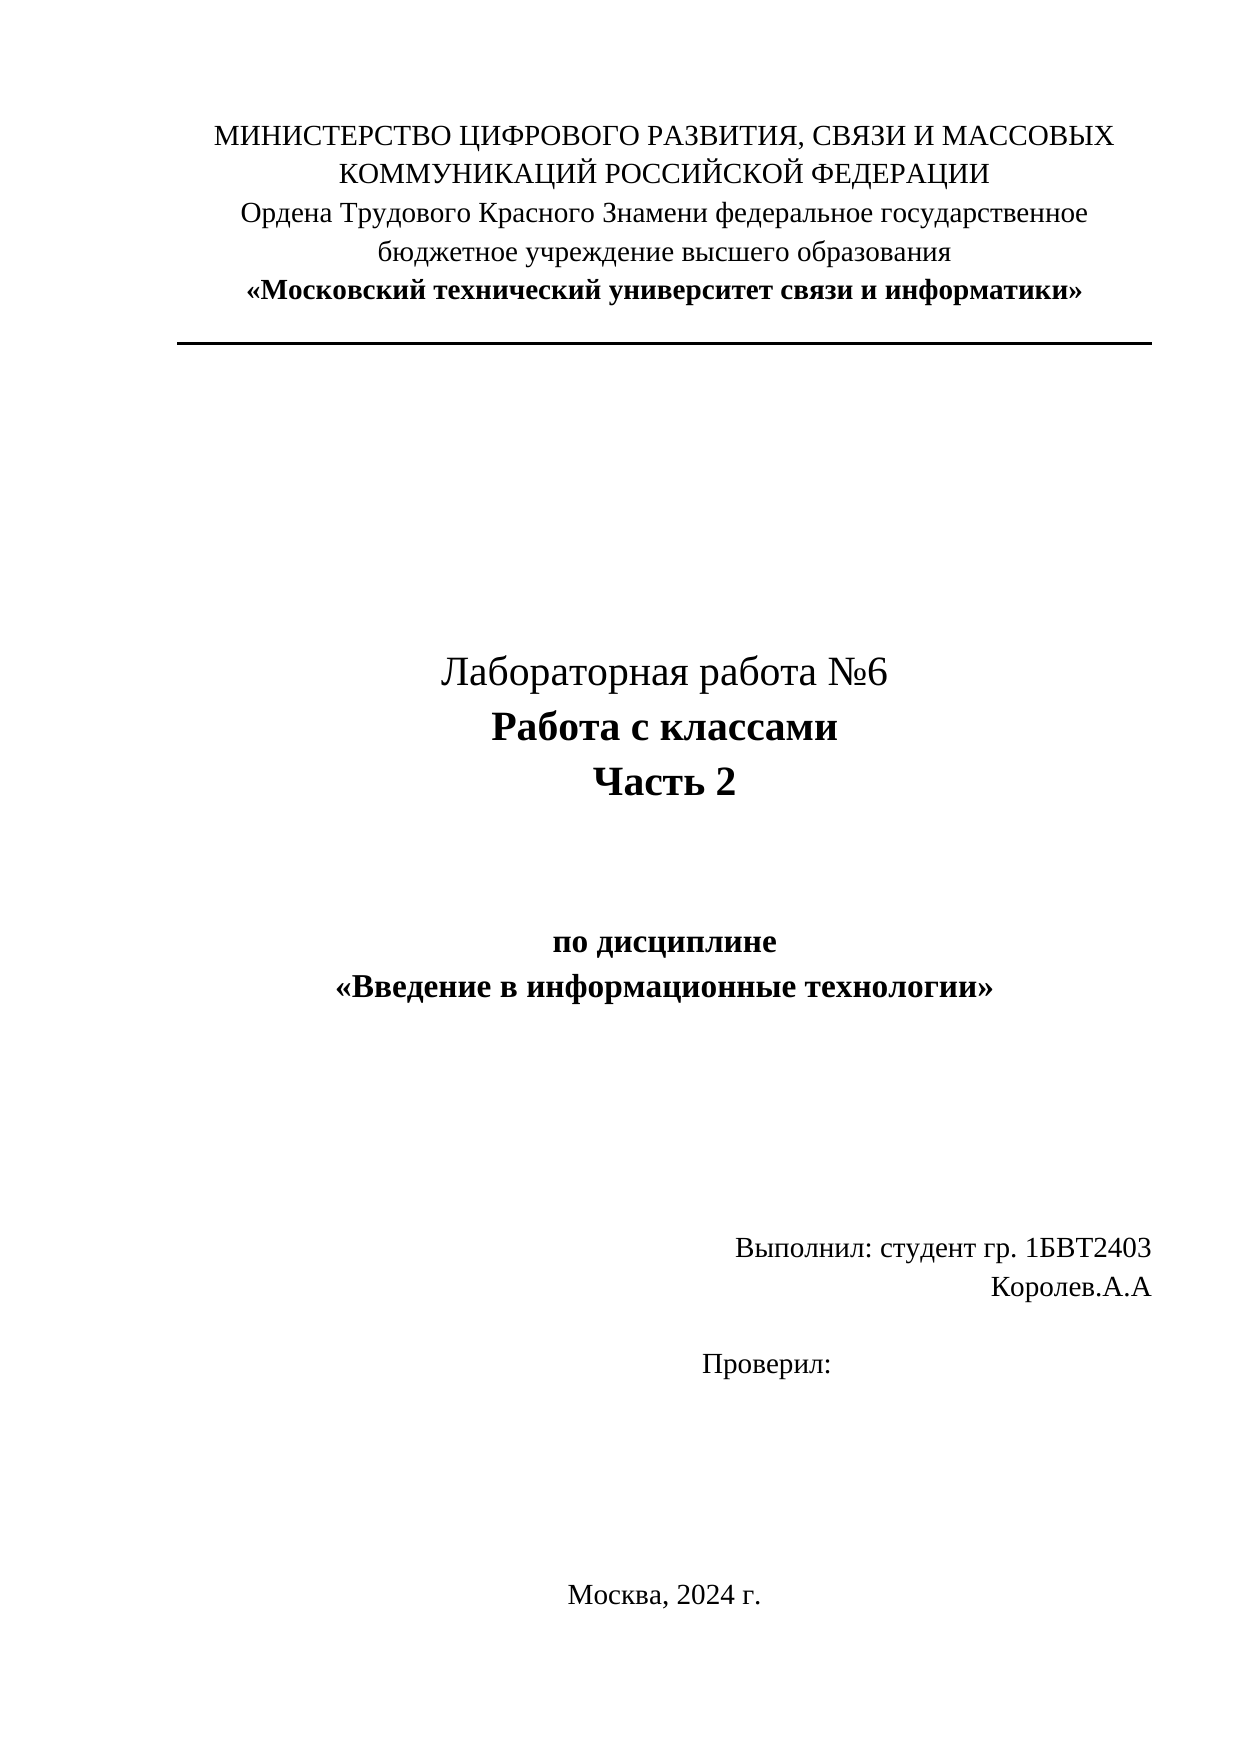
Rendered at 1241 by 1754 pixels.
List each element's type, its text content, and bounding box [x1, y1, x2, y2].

text Часть 2 [177, 756, 1152, 804]
text «Московский технический университет связи и информатики» [177, 272, 1152, 306]
text Выполнил: студент гр. 1БВТ2403 [177, 1230, 1152, 1264]
text по дисциплине [177, 922, 1152, 960]
text Москва, 2024 г. [177, 1577, 1152, 1611]
text Работа с классами [177, 701, 1152, 749]
text Ордена Трудового Красного Знамени федеральное государственное бюджетное учреждение высшего образования [177, 195, 1152, 267]
text Королев.А.А [177, 1269, 1152, 1302]
text «Введение в информационные технологии» [177, 966, 1152, 1004]
text Проверил: [177, 1346, 1152, 1379]
text Лабораторная работа №6 [177, 646, 1152, 694]
text МИНИСТЕРСТВО ЦИФРОВОГО РАЗВИТИЯ, СВЯЗИ И МАССОВЫХ КОММУНИКАЦИЙ РОССИЙСКОЙ ФЕДЕРАЦИИ [177, 118, 1152, 190]
